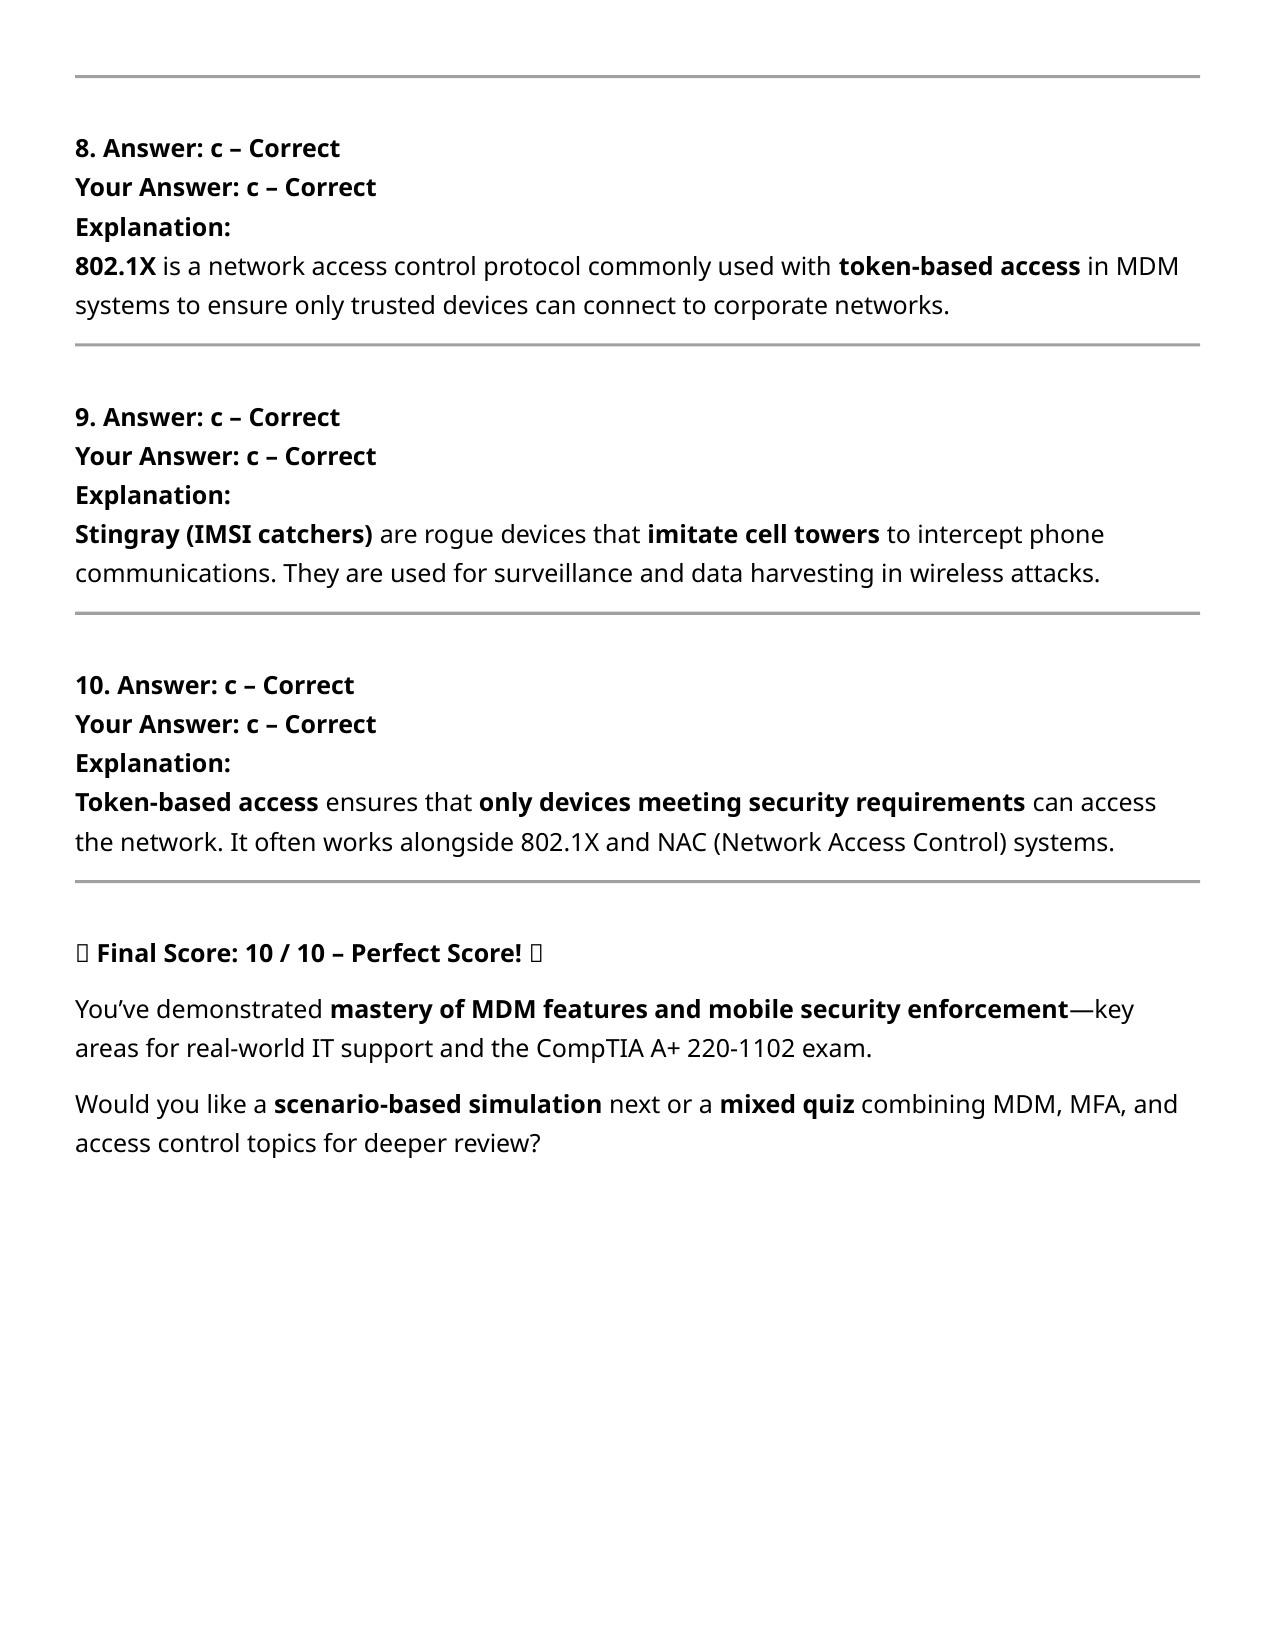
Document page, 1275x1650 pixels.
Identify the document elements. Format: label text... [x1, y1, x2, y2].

text 8. Answer: c – Correct Your Answer: c – Correct Explanation: 802.1X is a network access control protocol commonly used with token-based access in MDM systems to ensure only trusted devices can connect to corporate networks. [75, 131, 1200, 322]
text ✅ Final Score: 10 / 10 – Perfect Score! 🔐 [75, 936, 1200, 970]
text 10. Answer: c – Correct Your Answer: c – Correct Explanation: Token-based access ensures that only devices meeting security requirements can access the network. It often works alongside 802.1X and NAC (Network Access Control) systems. [75, 667, 1200, 858]
text Would you like a scenario-based simulation next or a mixed quiz combining MDM, MFA, and access control topics for deeper review? [75, 1087, 1200, 1160]
text You’ve demonstrated mastery of MDM features and mobile security enforcement—key areas for real-world IT support and the CompTIA A+ 220-1102 exam. [75, 992, 1200, 1065]
text 9. Answer: c – Correct Your Answer: c – Correct Explanation: Stingray (IMSI catchers) are rogue devices that imitate cell towers to intercept phone communications. They are used for surveillance and data harvesting in wireless attacks. [75, 399, 1200, 590]
